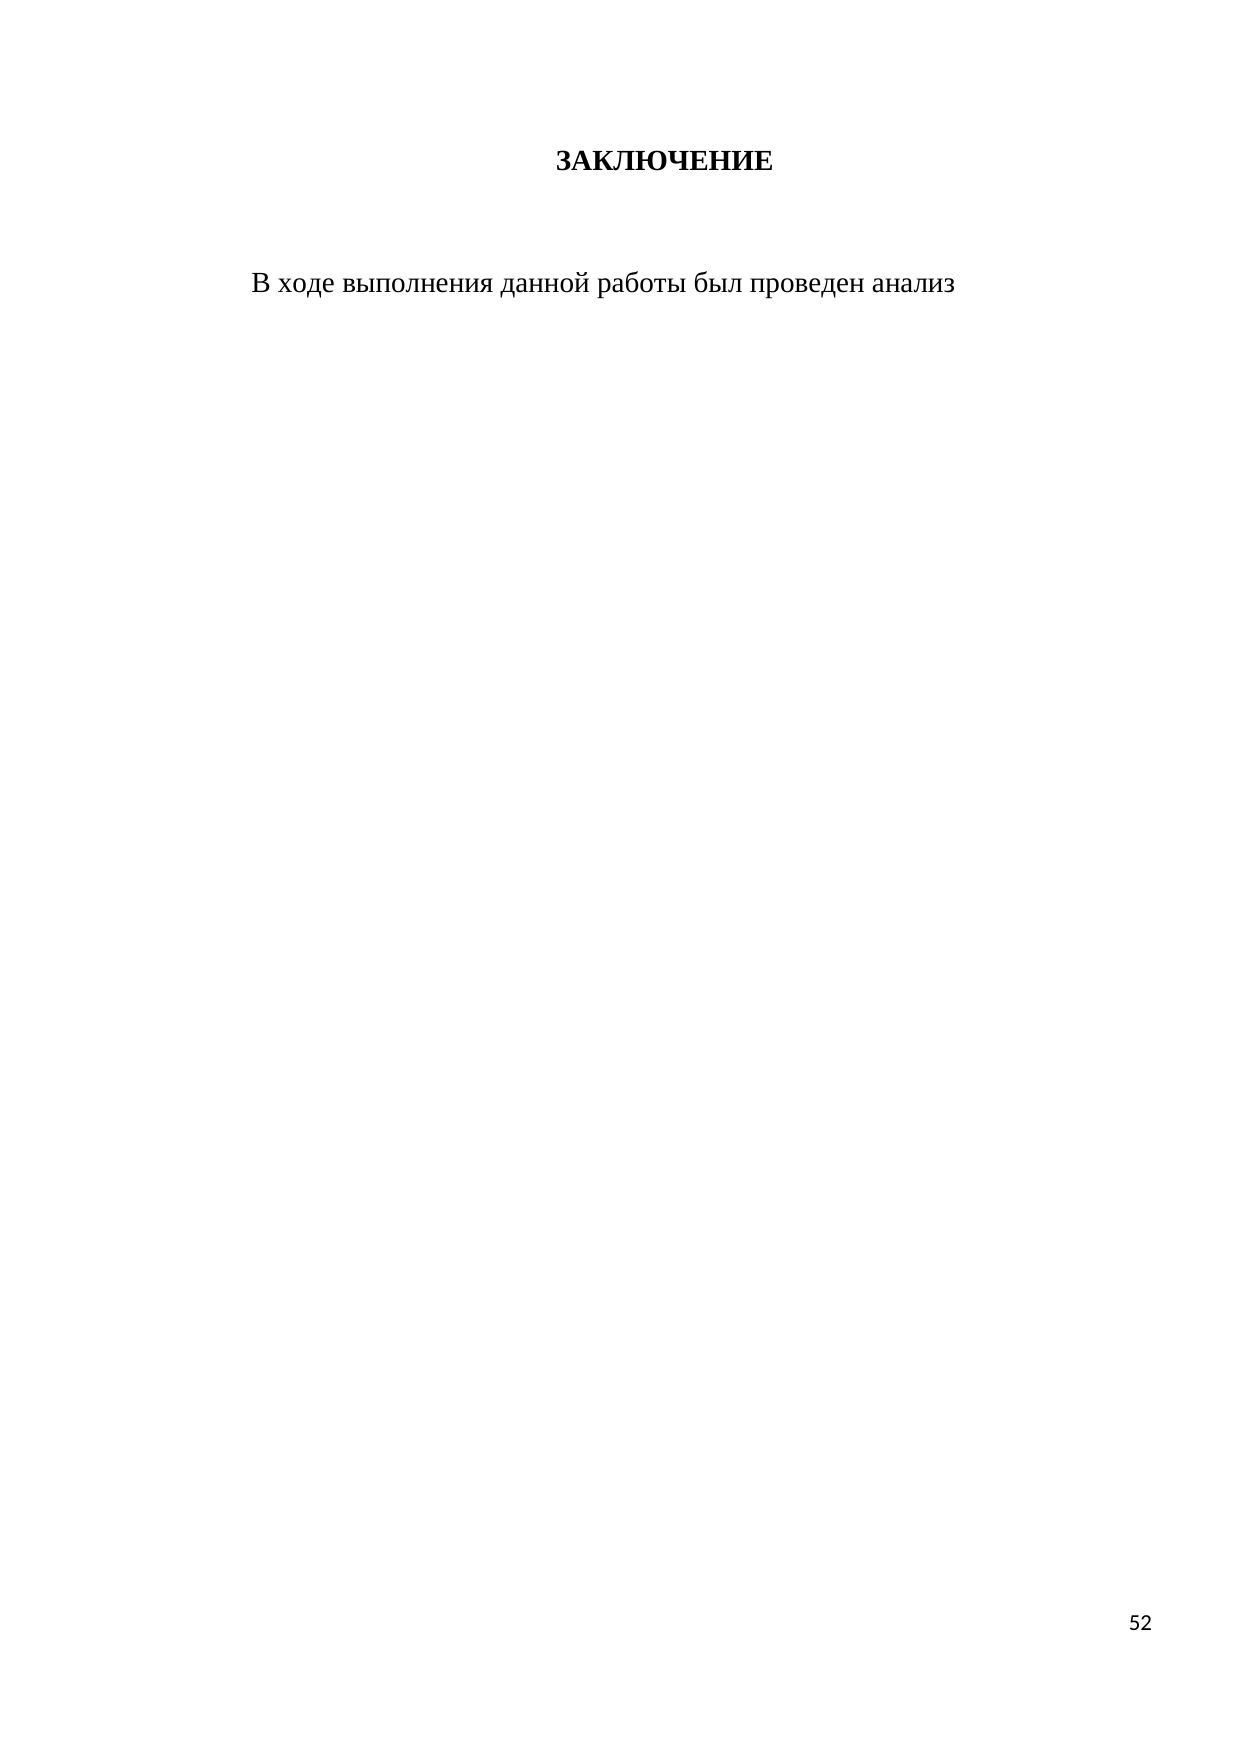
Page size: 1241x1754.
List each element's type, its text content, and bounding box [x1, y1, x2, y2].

subtitle ЗАКЛЮЧЕНИЕ [177, 143, 1152, 177]
text В ходе выполнения данной работы был проведен анализ [177, 265, 1152, 299]
